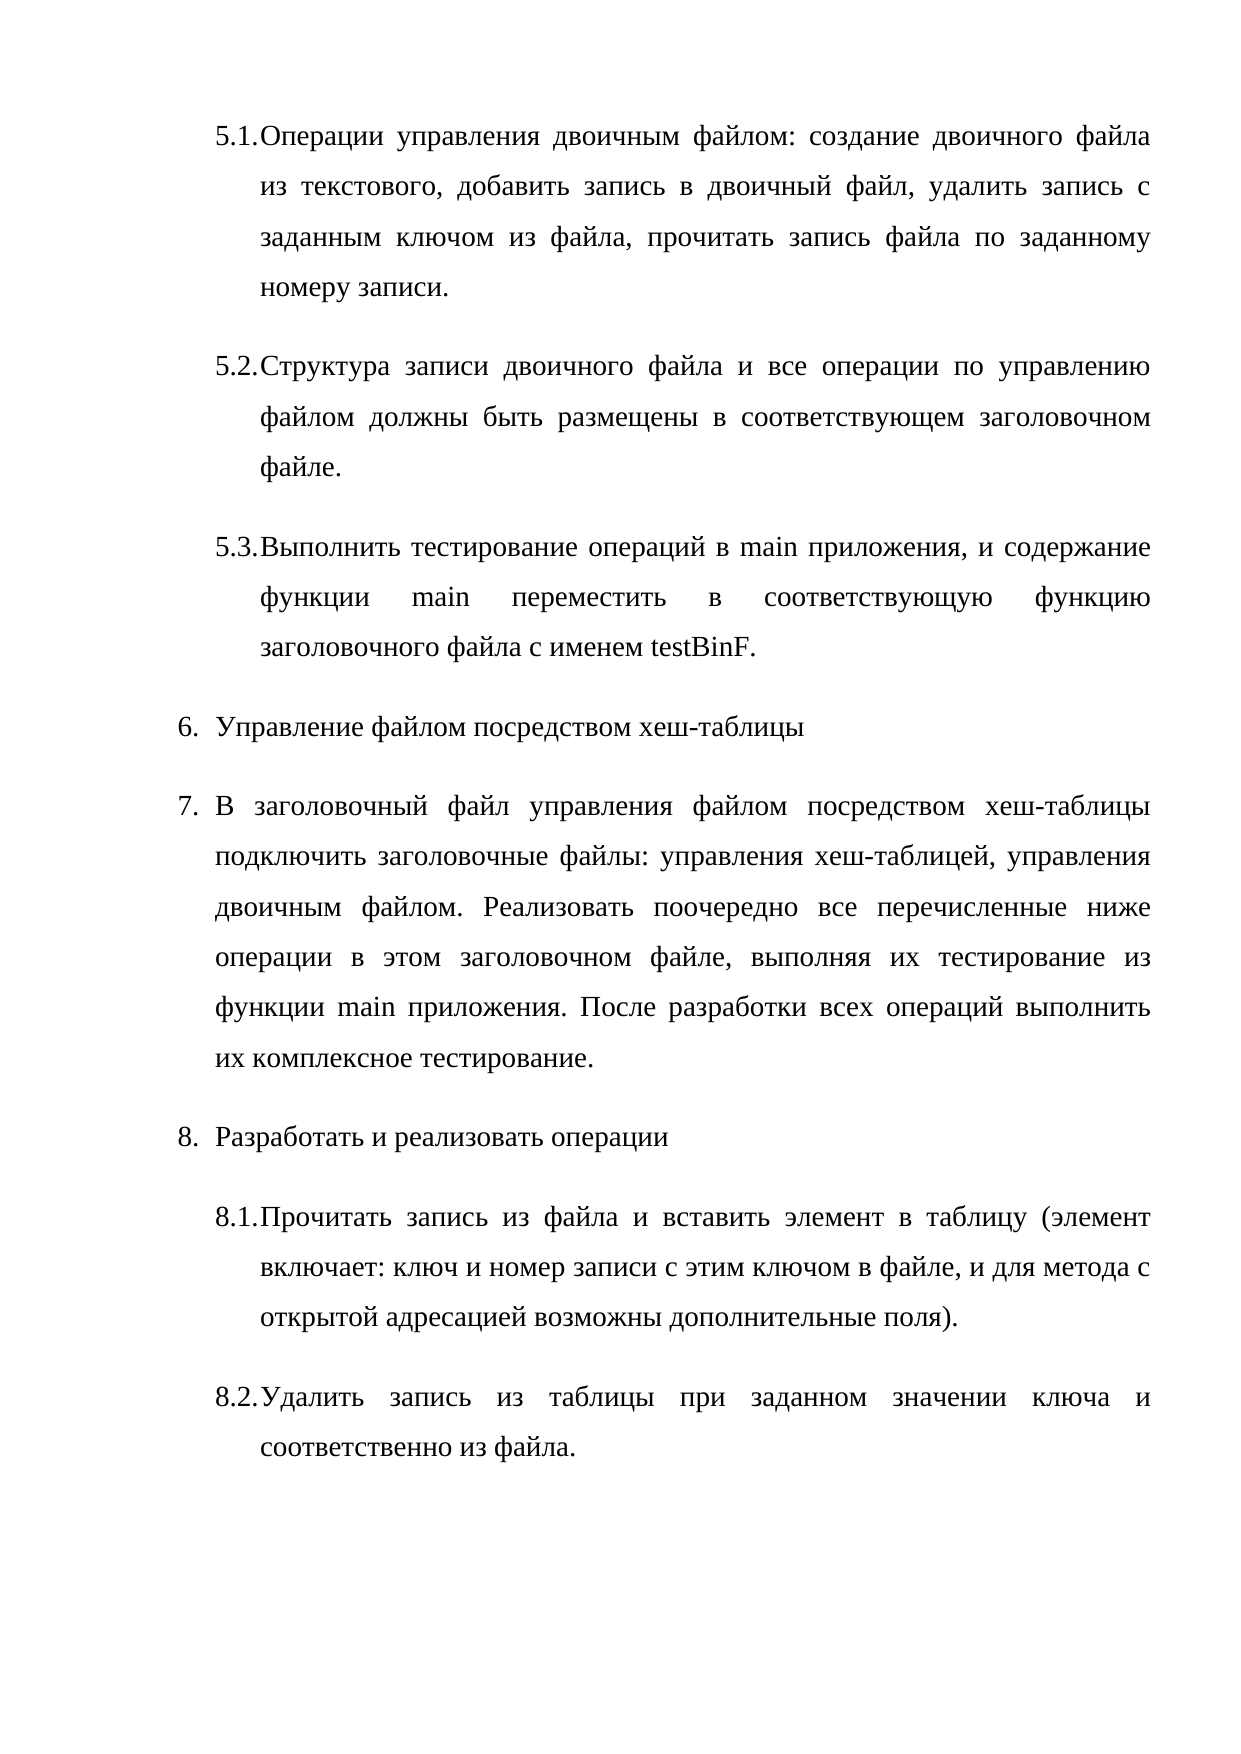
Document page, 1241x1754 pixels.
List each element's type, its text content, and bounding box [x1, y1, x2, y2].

list Управление файлом посредством хеш-таблицы [177, 709, 1152, 742]
list Выполнить тестирование операций в main приложения, и содержание функции main переместить в соответствующую функцию заголовочного файла с именем testBinF. [215, 529, 1152, 663]
list Разработать и реализовать операции [177, 1119, 1152, 1153]
list Операции управления двоичным файлом: создание двоичного файла из текстового, добавить запись в двоичный файл, удалить запись с заданным ключом из файла, прочитать запись файла по заданному номеру записи. [215, 118, 1152, 303]
list Структура записи двоичного файла и все операции по управлению файлом должны быть размещены в соответствующем заголовочном файле. [215, 348, 1152, 483]
list Удалить запись из таблицы при заданном значении ключа и соответственно из файла. [215, 1379, 1152, 1463]
list Прочитать запись из файла и вставить элемент в таблицу (элемент включает: ключ и номер записи с этим ключом в файле, и для метода с открытой адресацией возможны дополнительные поля). [215, 1199, 1152, 1333]
list В заголовочный файл управления файлом посредством хеш-таблицы подключить заголовочные файлы: управления хеш-таблицей, управления двоичным файлом. Реализовать поочередно все перечисленные ниже операции в этом заголовочном файле, выполняя их тестирование из функции main приложения. После разработки всех операций выполнить их комплексное тестирование. [177, 788, 1152, 1073]
